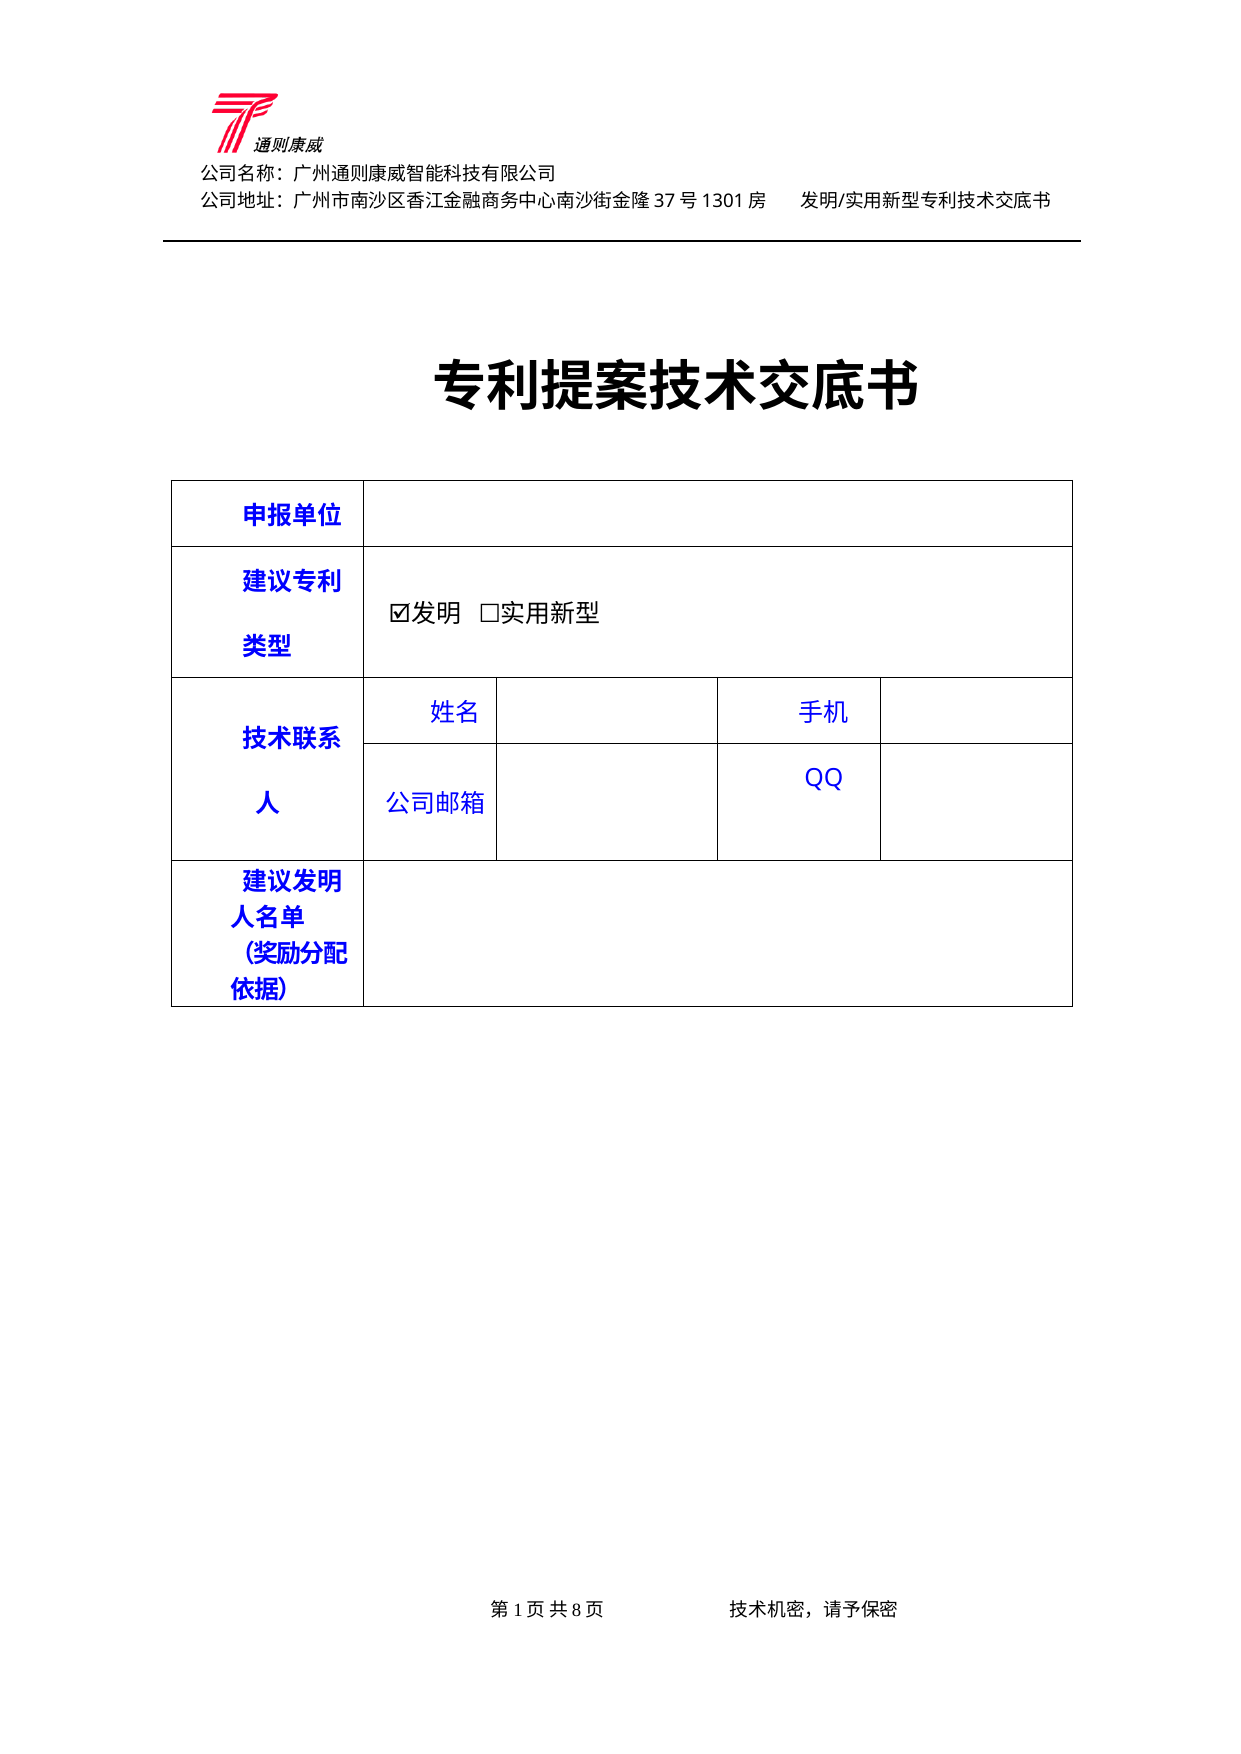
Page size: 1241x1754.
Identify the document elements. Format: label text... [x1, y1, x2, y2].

table_cell 手机 [718, 678, 880, 743]
table_header 申报单位 [172, 481, 363, 546]
table_cell 建议专利类型 [172, 547, 363, 677]
table_cell 建议发明人名单 （奖励分配依据） [172, 861, 363, 1006]
table_cell [497, 744, 717, 860]
table_cell 姓名 [364, 678, 496, 743]
table_cell [881, 744, 1072, 860]
table_cell 技术联系人 [172, 678, 363, 860]
table_cell [881, 678, 1072, 743]
table_header [364, 481, 1072, 546]
table_cell 公司邮箱 [364, 744, 496, 860]
table_cell [364, 861, 1072, 1006]
table_cell 发明 实用新型 [364, 547, 1072, 677]
table_cell QQ [718, 744, 880, 860]
picture [200, 88, 330, 159]
text 专利提案技术交底书 [162, 333, 1081, 431]
table_cell [497, 678, 717, 743]
